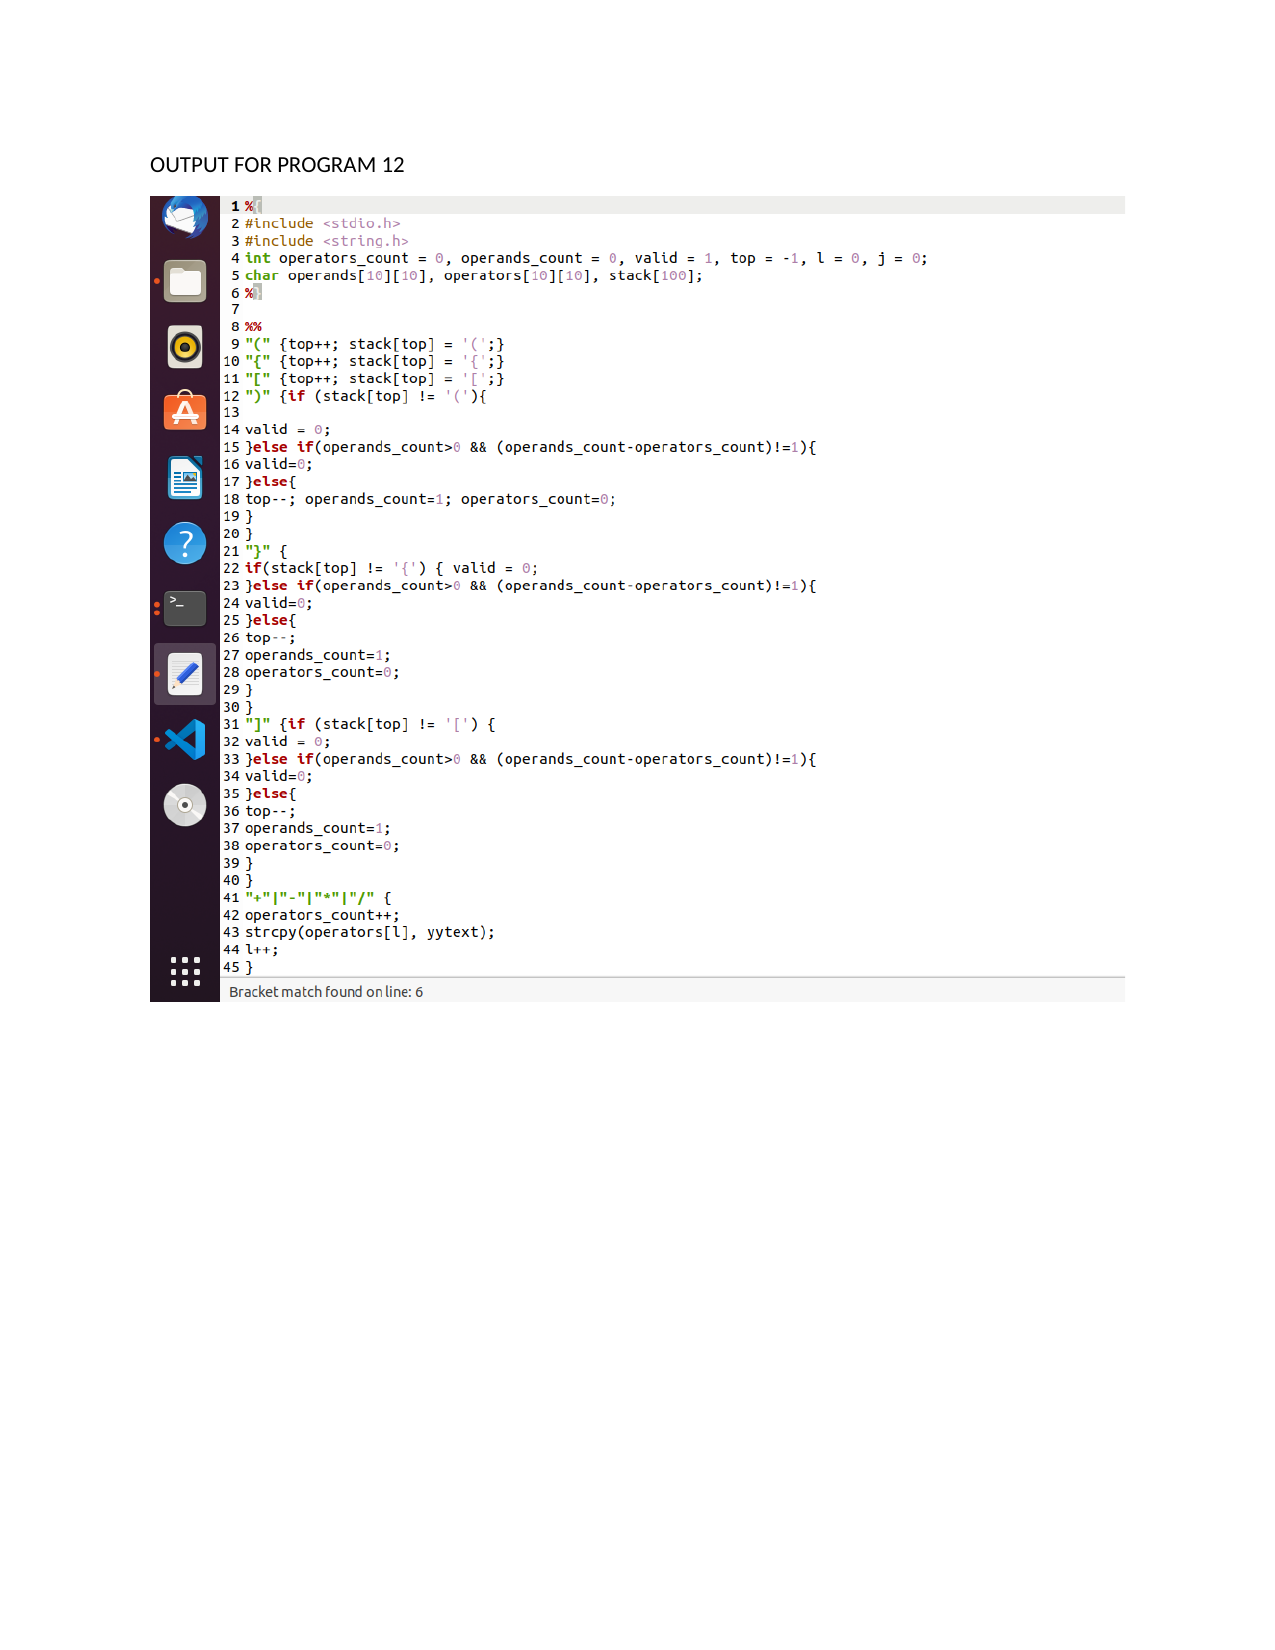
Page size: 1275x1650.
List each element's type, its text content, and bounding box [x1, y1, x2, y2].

text OUTPUT FOR PROGRAM 12 [150, 150, 1125, 178]
picture [150, 196, 1125, 1002]
